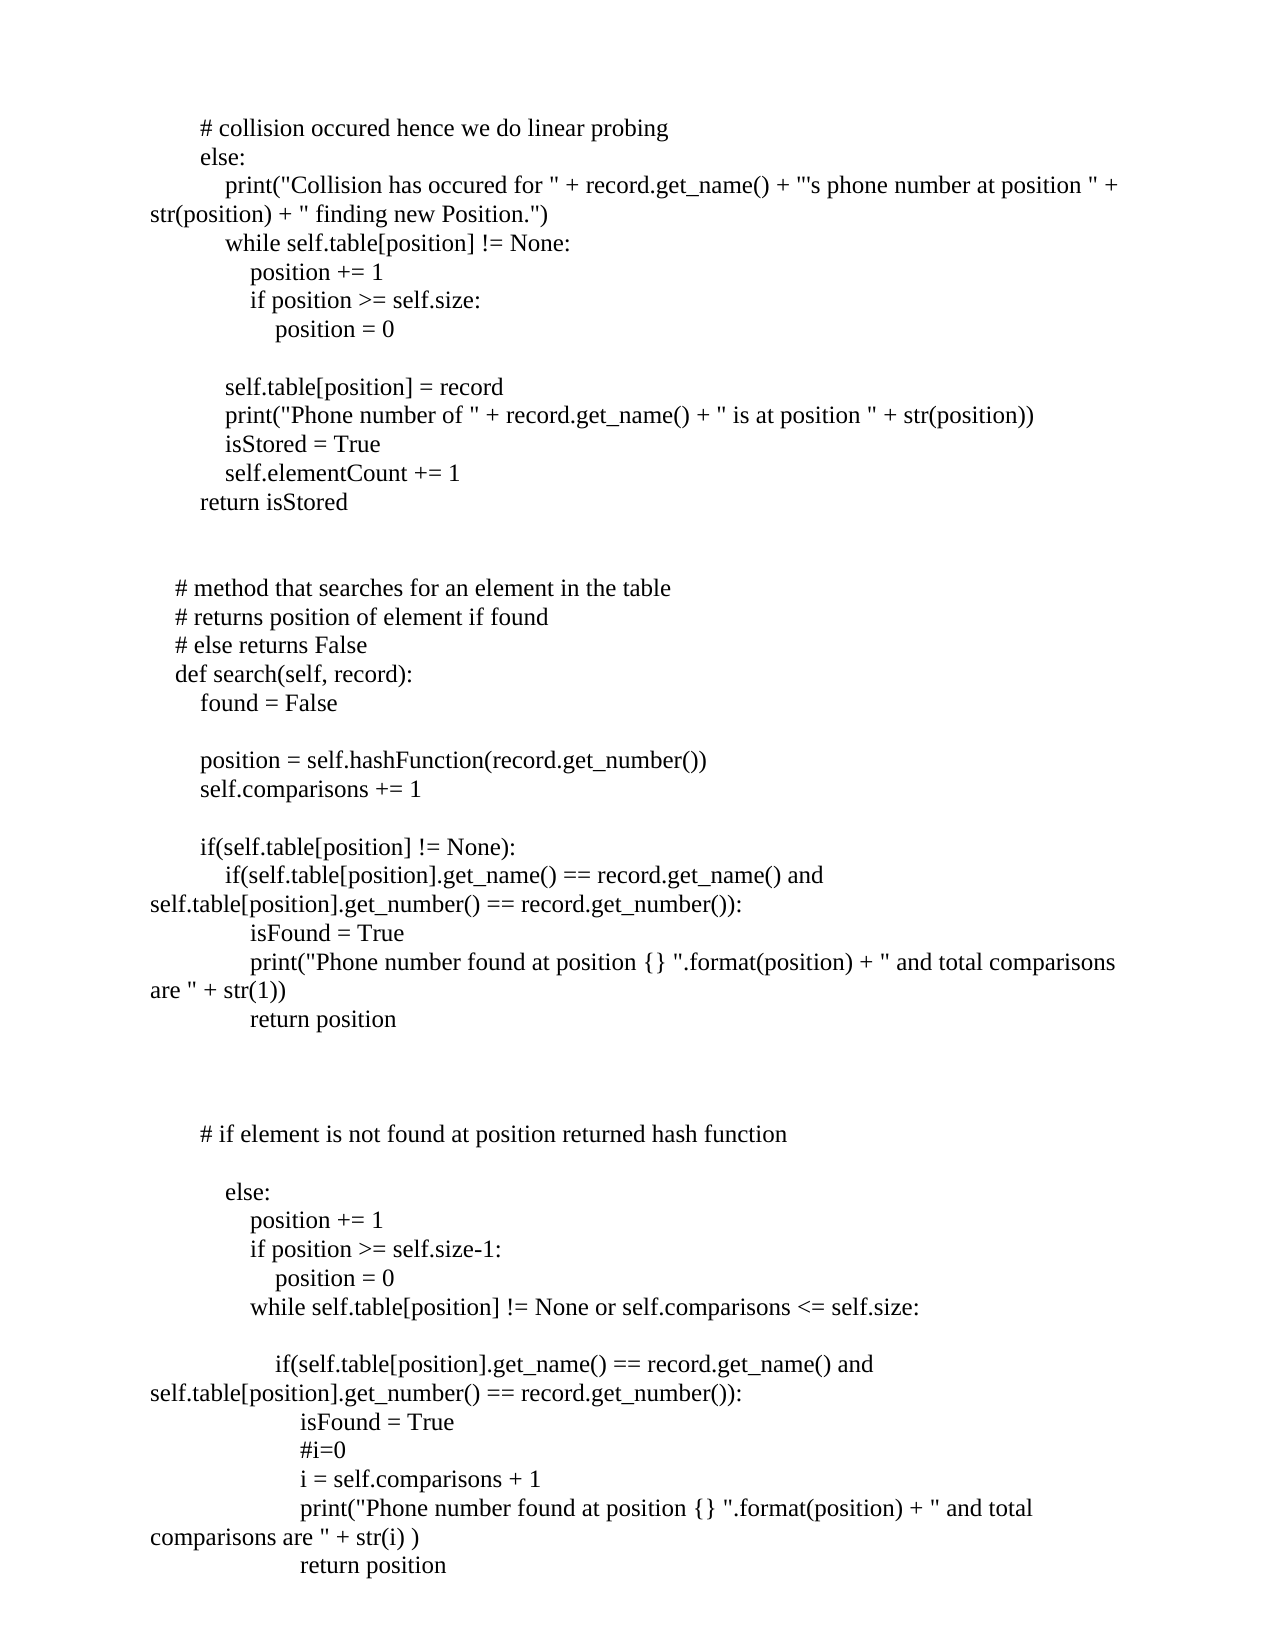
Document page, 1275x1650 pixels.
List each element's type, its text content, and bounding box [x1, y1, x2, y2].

text else: [150, 142, 1125, 171]
text if position >= self.size-1: [150, 1234, 1125, 1263]
text while self.table[position] != None: [150, 228, 1125, 257]
text if(self.table[position].get_name() == record.get_name() and self.table[position].get_number() == record.get_number()): [150, 861, 1125, 918]
text self.comparisons += 1 [150, 774, 1125, 803]
text while self.table[position] != None or self.comparisons <= self.size: [150, 1292, 1125, 1321]
text position = 0 [150, 1263, 1125, 1292]
text def search(self, record): [150, 659, 1125, 688]
text # method that searches for an element in the table [150, 573, 1125, 602]
text if(self.table[position].get_name() == record.get_name() and self.table[position].get_number() == record.get_number()): [150, 1349, 1125, 1407]
text position = self.hashFunction(record.get_number()) [150, 746, 1125, 774]
text return isStored [150, 487, 1125, 516]
text position = 0 [150, 314, 1125, 343]
text print("Collision has occured for " + record.get_name() + "'s phone number at position " + str(position) + " finding new Position.") [150, 171, 1125, 228]
text # else returns False [150, 631, 1125, 659]
text else: [150, 1177, 1125, 1206]
text if position >= self.size: [150, 286, 1125, 314]
text i = self.comparisons + 1 [150, 1464, 1125, 1493]
text if(self.table[position] != None): [150, 832, 1125, 861]
text isFound = True [150, 1407, 1125, 1436]
text position += 1 [150, 257, 1125, 286]
text isFound = True [150, 918, 1125, 947]
text position += 1 [150, 1206, 1125, 1234]
text print("Phone number found at position {} ".format(position) + " and total comparisons are " + str(i) ) [150, 1493, 1125, 1551]
text self.table[position] = record [150, 372, 1125, 401]
text print("Phone number of " + record.get_name() + " is at position " + str(position)) [150, 401, 1125, 429]
text return position [150, 1551, 1125, 1579]
text return position [150, 1004, 1125, 1033]
text # collision occured hence we do linear probing [150, 113, 1125, 142]
text found = False [150, 688, 1125, 717]
text print("Phone number found at position {} ".format(position) + " and total comparisons are " + str(1)) [150, 947, 1125, 1004]
text # if element is not found at position returned hash function [150, 1119, 1125, 1148]
text isStored = True [150, 429, 1125, 458]
text self.elementCount += 1 [150, 458, 1125, 487]
text # returns position of element if found [150, 602, 1125, 631]
text #i=0 [150, 1436, 1125, 1464]
